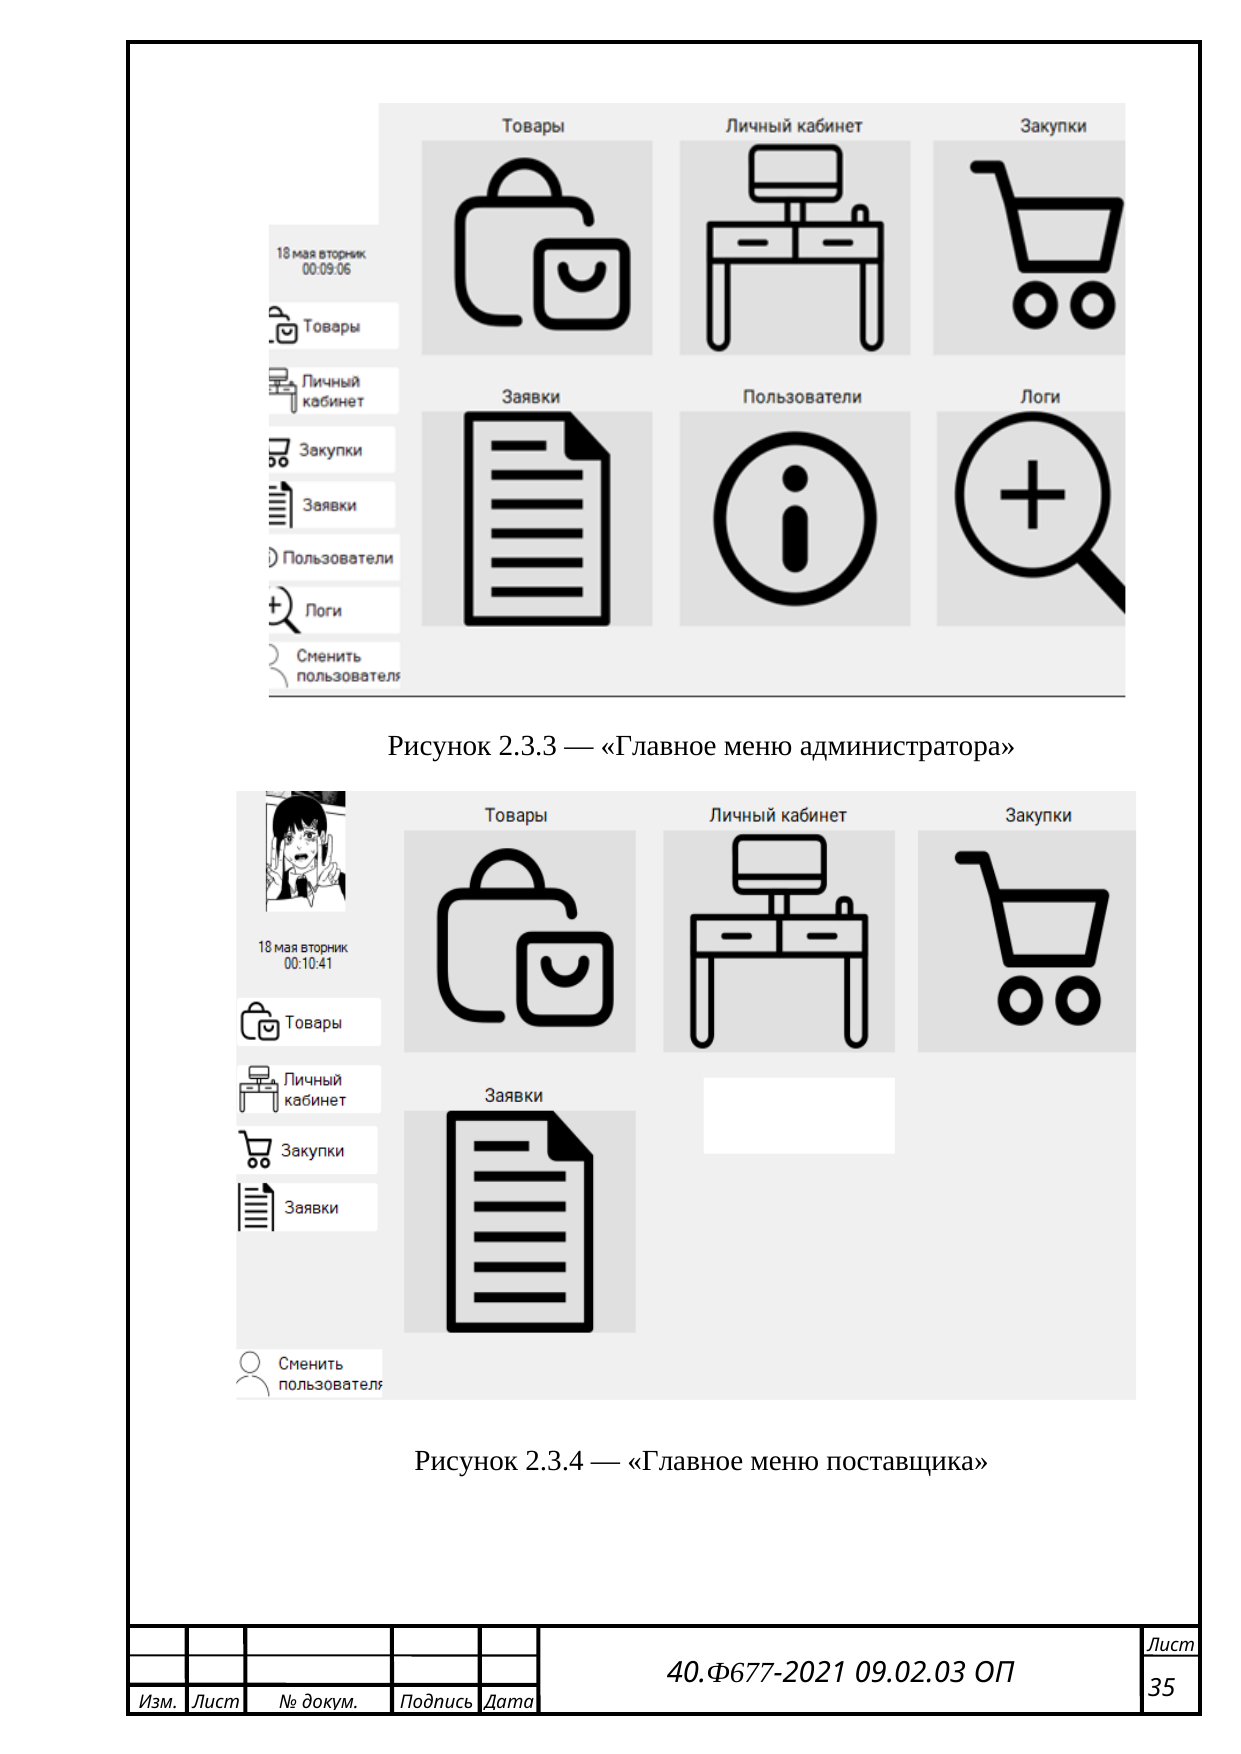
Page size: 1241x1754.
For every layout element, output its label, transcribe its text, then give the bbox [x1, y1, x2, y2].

text Рисунок 2.3.3 — «Главное меню администратора» [177, 728, 1167, 762]
picture [236, 791, 1137, 1414]
text Рисунок 2.3.4 — «Главное меню поставщика» [177, 1443, 1167, 1476]
picture [268, 103, 1135, 699]
